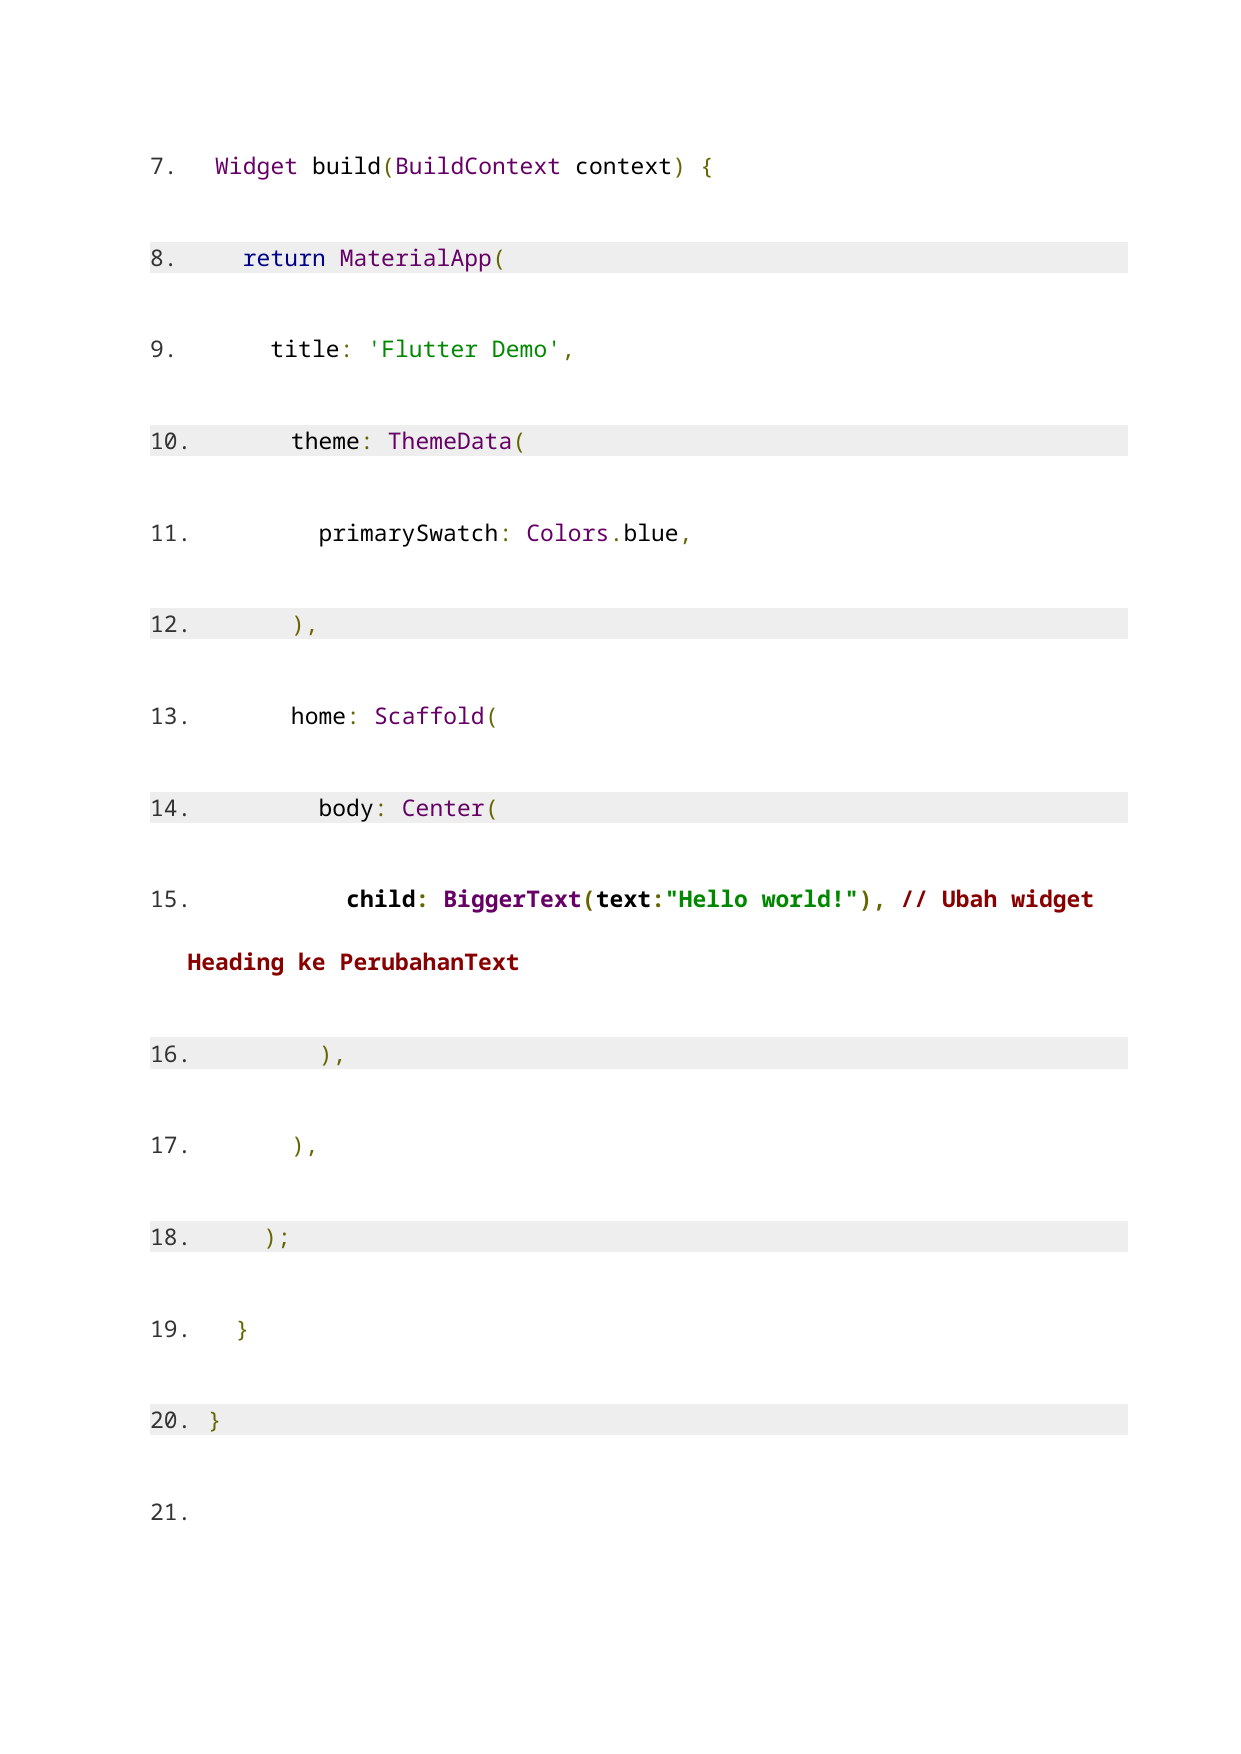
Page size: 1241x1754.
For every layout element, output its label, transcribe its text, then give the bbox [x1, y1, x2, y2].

list child: BiggerText(text:"Hello world!"), // Ubah widget Heading ke PerubahanText [150, 883, 1128, 977]
list home: Scaffold( [150, 700, 1128, 731]
list ), [150, 608, 1128, 639]
list body: Center( [150, 792, 1128, 823]
list title: 'Flutter Demo', [150, 333, 1128, 364]
list return MaterialApp( [150, 242, 1128, 273]
list } [150, 1312, 1128, 1344]
list primarySwatch: Colors.blue, [150, 517, 1128, 548]
list Widget build(BuildContext context) { [150, 150, 1128, 181]
list ); [150, 1221, 1128, 1252]
list ), [150, 1037, 1128, 1069]
list ), [150, 1129, 1128, 1160]
list } [150, 1404, 1128, 1435]
list theme: ThemeData( [150, 425, 1128, 456]
